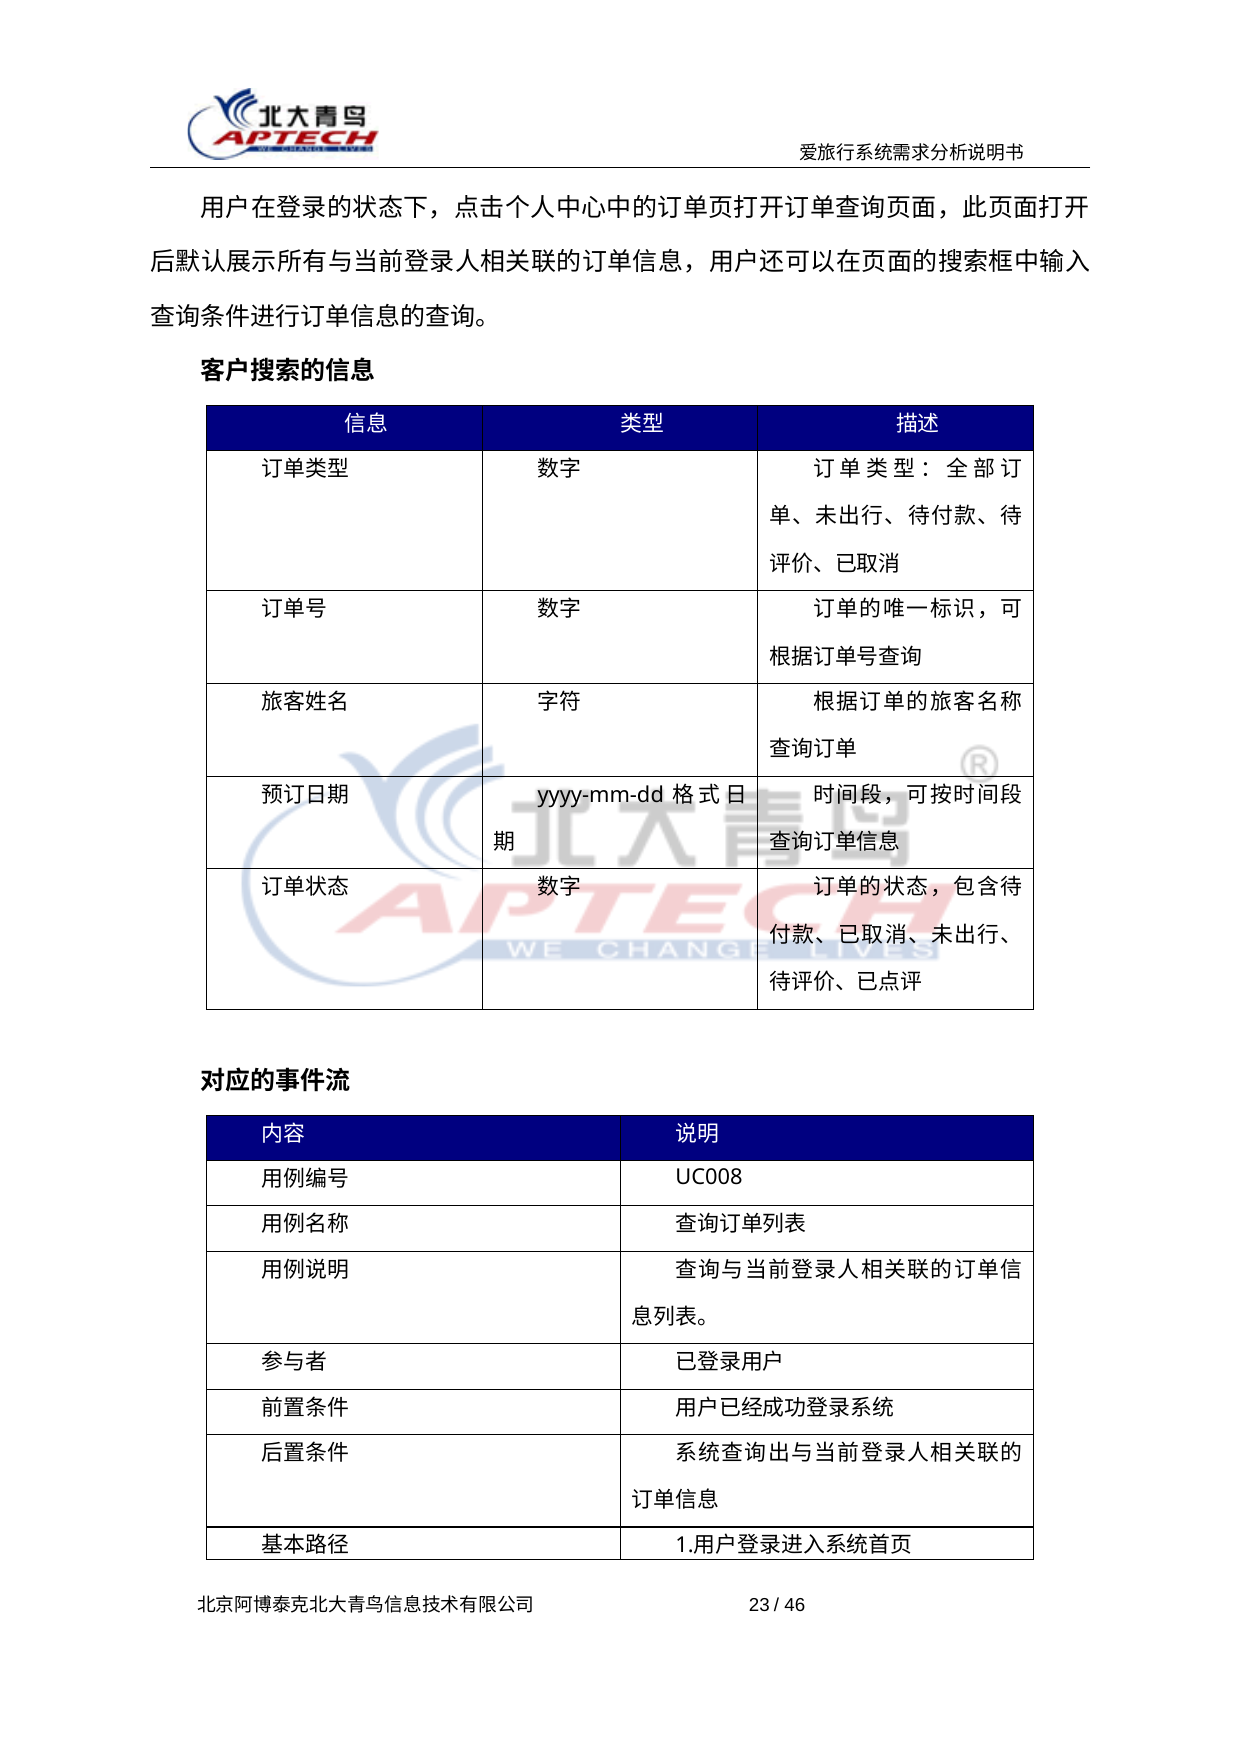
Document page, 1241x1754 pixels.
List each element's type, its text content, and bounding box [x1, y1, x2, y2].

table_header 类型 [483, 406, 757, 450]
table_cell 数字 [483, 451, 757, 590]
table_cell 基本路径 [207, 1528, 620, 1559]
table_cell 订单状态 [207, 869, 482, 1008]
picture [187, 88, 379, 160]
table_cell 用例编号 [207, 1161, 620, 1205]
table_cell 后置条件 [207, 1435, 620, 1526]
table_cell yyyy-mm-dd格式日期 [483, 777, 757, 868]
table_header 内容 [207, 1116, 620, 1160]
text 对应的事件流 [150, 1061, 1090, 1097]
table_cell 数字 [483, 591, 757, 683]
table_cell 系统查询出与当前登录人相关联的订单信息 [621, 1435, 1033, 1526]
table_cell 订单号 [207, 591, 482, 683]
table_cell 用例名称 [207, 1206, 620, 1251]
table_header 信息 [207, 406, 482, 450]
table_cell 查询订单列表 [621, 1206, 1033, 1251]
table_cell 字符 [483, 684, 757, 776]
table_cell 查询与当前登录人相关联的订单信息列表。 [621, 1252, 1033, 1343]
table_cell 用例说明 [207, 1252, 620, 1343]
table_header 描述 [758, 406, 1033, 450]
picture [150, 583, 1091, 1171]
table_header 说明 [621, 1116, 1033, 1160]
table_cell 时间段，可按时间段查询订单信息 [758, 777, 1033, 868]
table_cell 订单类型：全部订单、未出行、待付款、待评价、已取消 [758, 451, 1033, 590]
table_cell 数字 [483, 869, 757, 1008]
table_cell 1.用户登录进入系统首页 2.用户点击“个人中心” 3.系统跳转到“订单页”页面并显示查询出来的信息 [621, 1528, 1033, 1559]
table_cell UC008 [621, 1161, 1033, 1205]
table_cell 订单的唯一标识，可根据订单号查询 [758, 591, 1033, 683]
table_cell 旅客姓名 [207, 684, 482, 776]
table_cell 预订日期 [207, 777, 482, 868]
text 客户搜索的信息 [150, 350, 1090, 387]
text 用户在登录的状态下，点击个人中心中的订单页打开订单查询页面，此页面打开后默认展示所有与当前登录人相关联的订单信息，用户还可以在页面的搜索框中输入查询条件进行订单信息的查询。 [150, 187, 1090, 332]
table_cell 前置条件 [207, 1390, 620, 1434]
table_cell 参与者 [207, 1344, 620, 1388]
table_cell 订单类型 [207, 451, 482, 590]
table_cell 根据订单的旅客名称查询订单 [758, 684, 1033, 776]
table_cell 用户已经成功登录系统 [621, 1390, 1033, 1434]
table_cell 订单的状态，包含待付款、已取消、未出行、待评价、已点评 [758, 869, 1033, 1008]
table_cell 已登录用户 [621, 1344, 1033, 1388]
